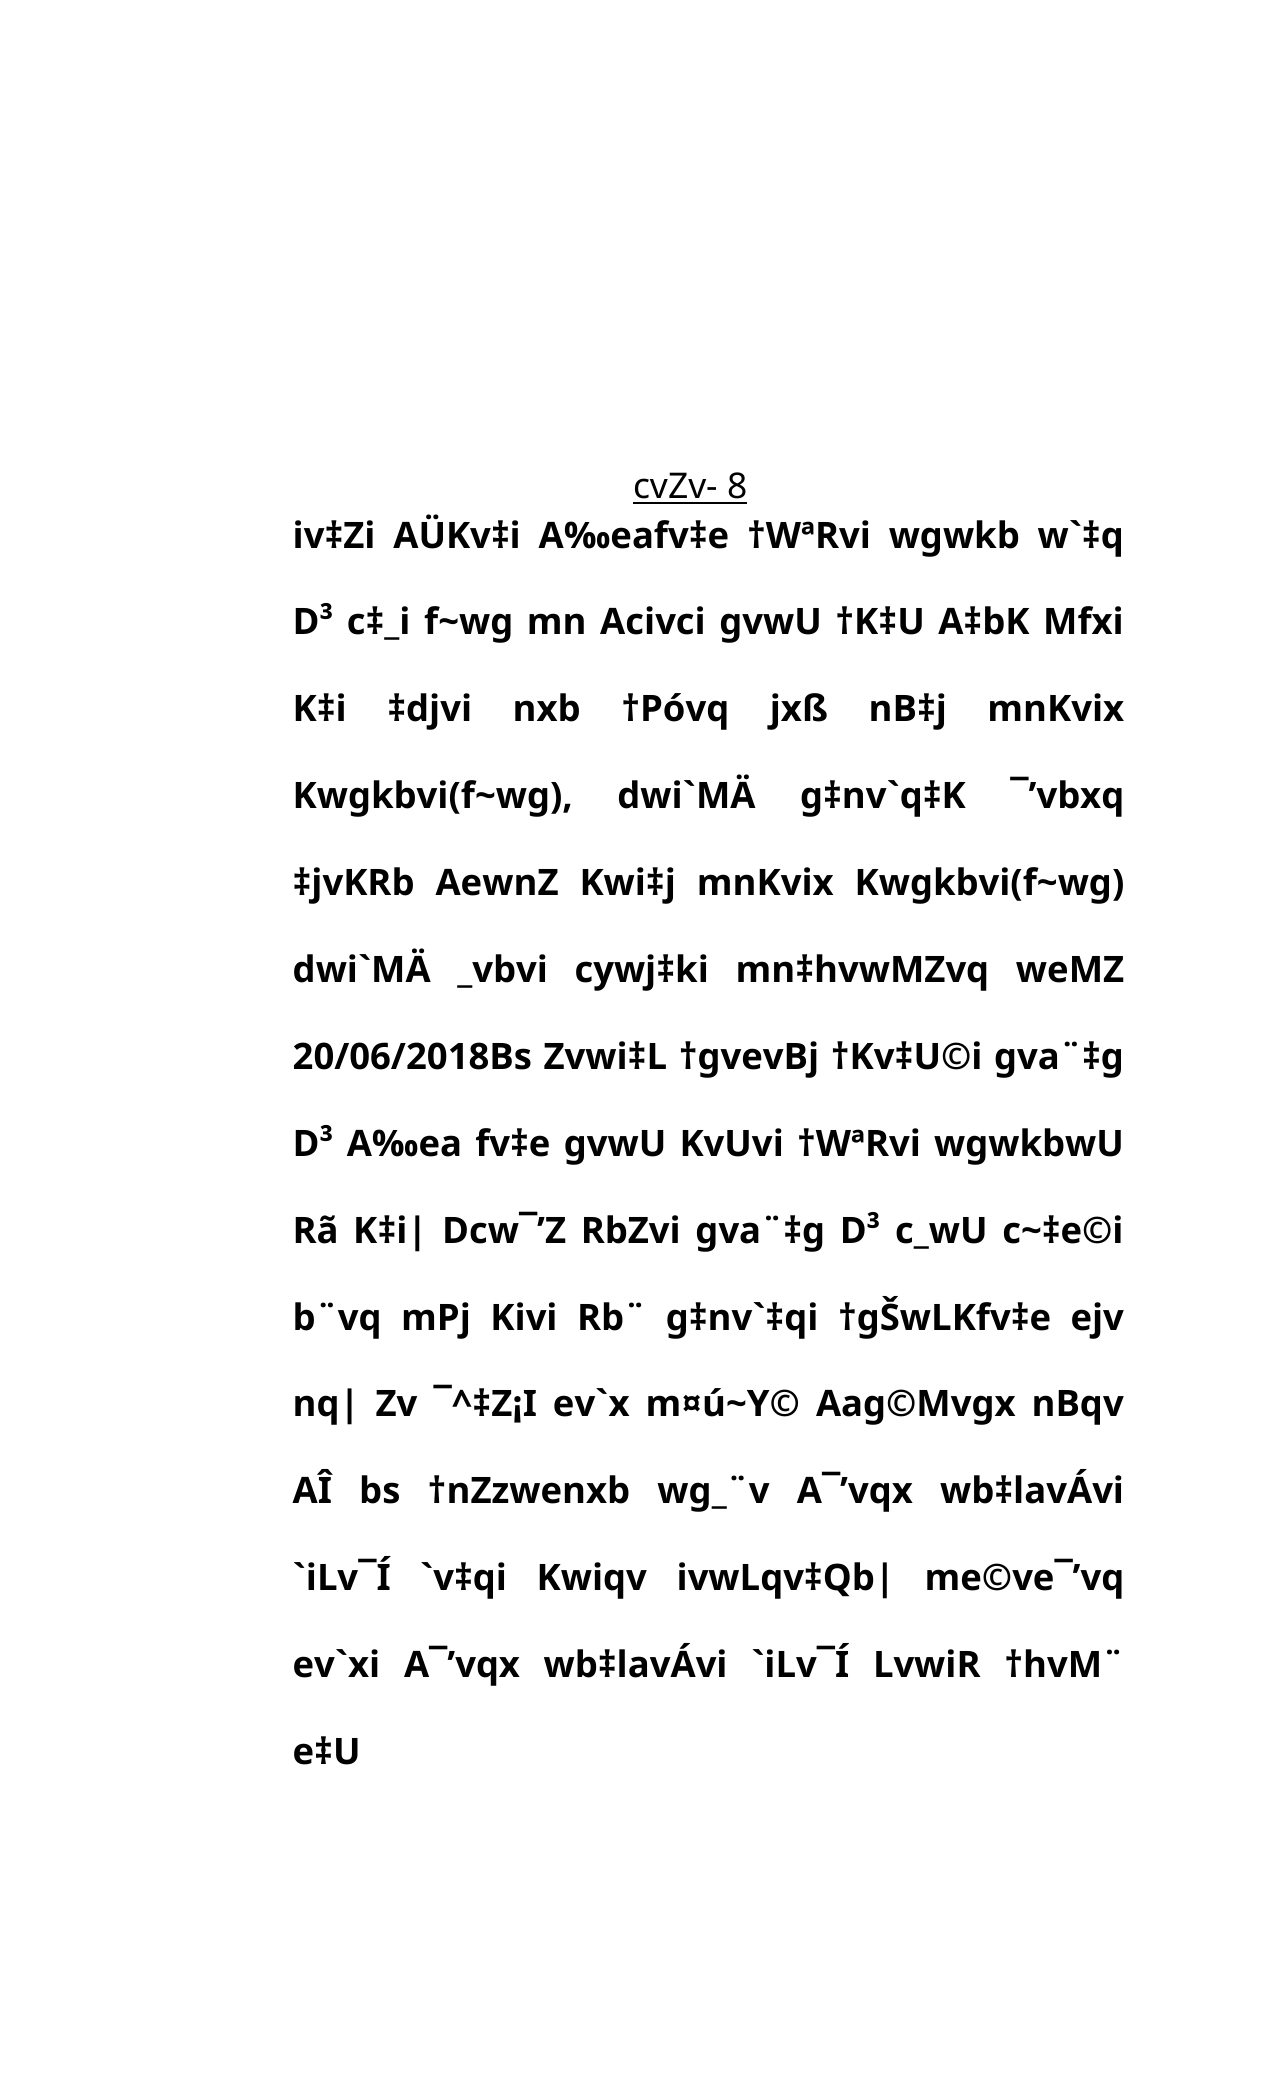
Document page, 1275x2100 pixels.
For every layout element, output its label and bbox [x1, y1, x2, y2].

list [255, 509, 1125, 1775]
